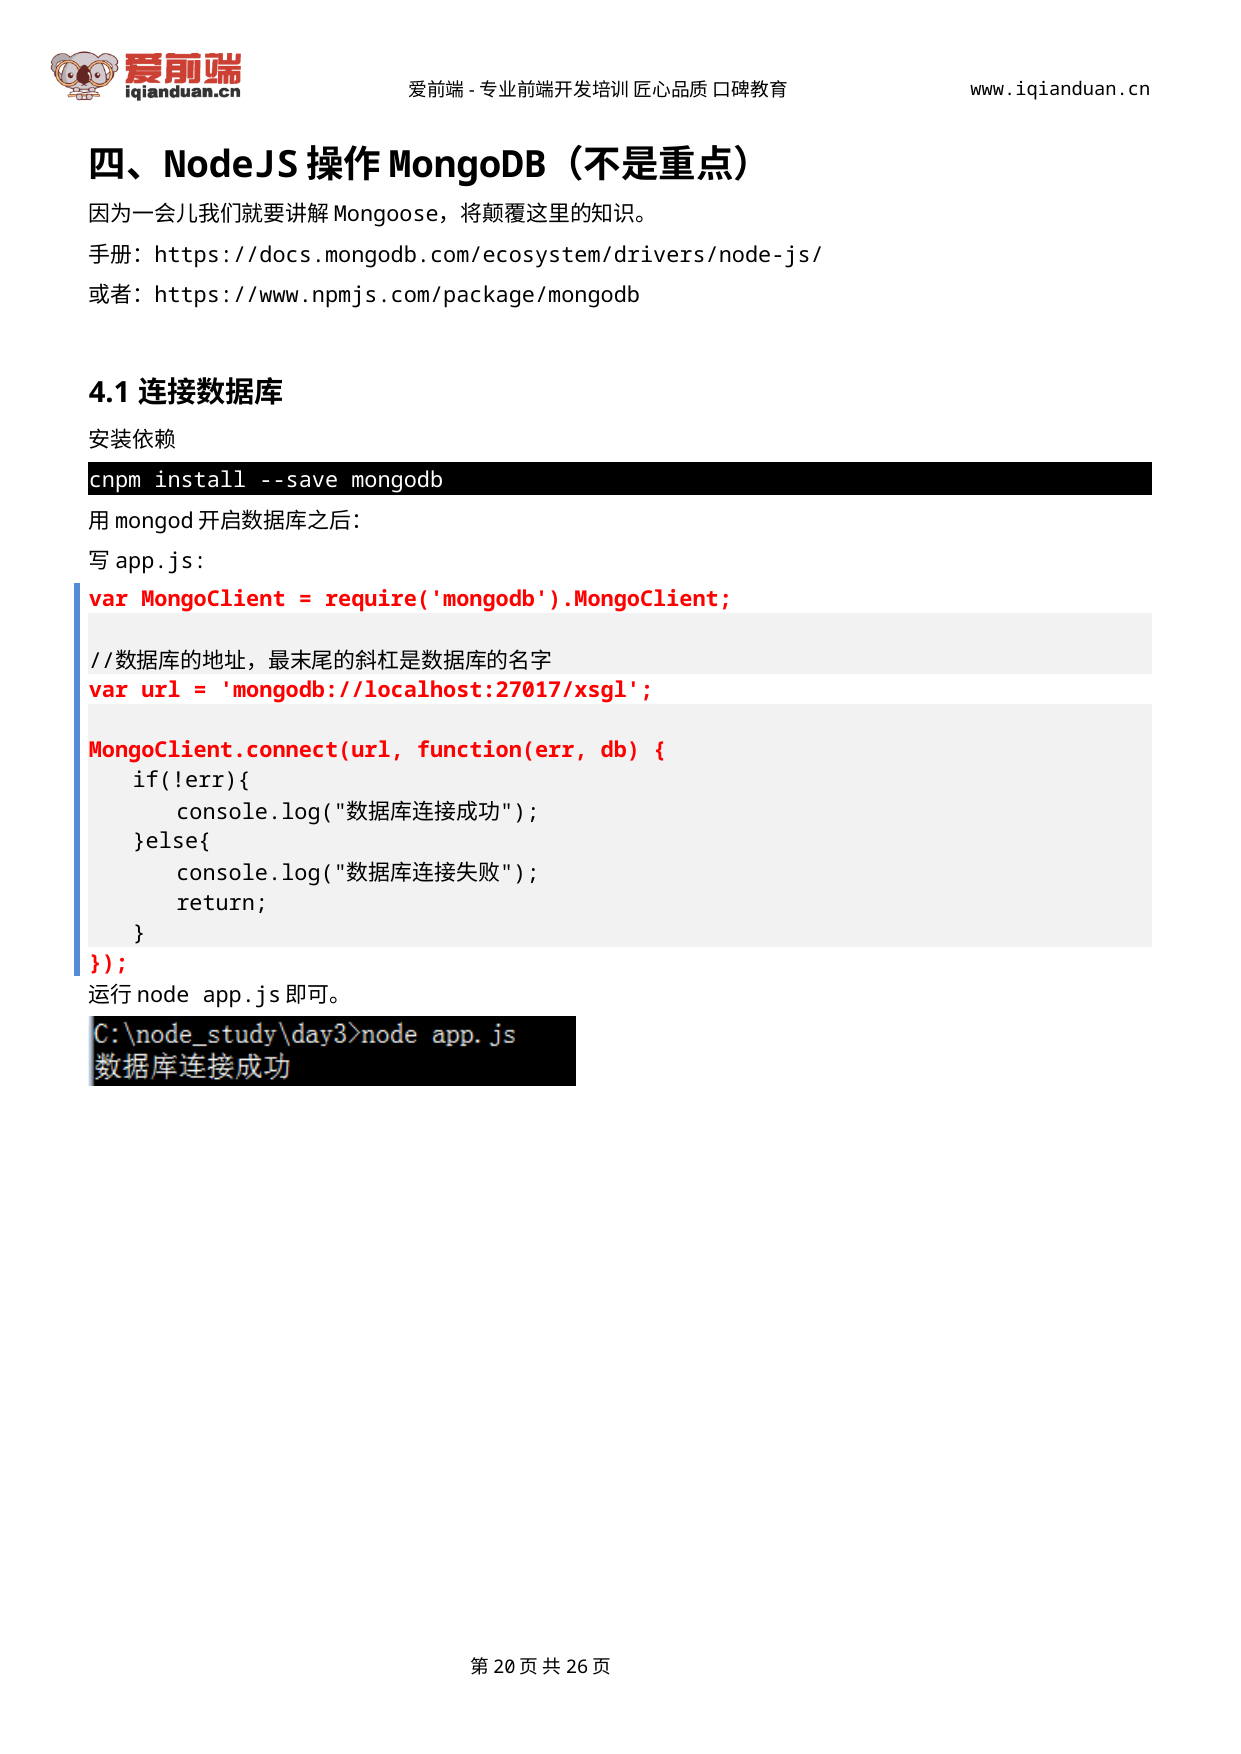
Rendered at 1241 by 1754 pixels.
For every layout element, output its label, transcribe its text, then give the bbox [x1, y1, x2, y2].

text 用mongod开启数据库之后： [88, 502, 1152, 535]
list 因为一会儿我们就要讲解Mongoose，将颠覆这里的知识。 [88, 196, 1152, 228]
text if(!err){ [88, 764, 1152, 794]
text 运行node app.js即可。 [88, 976, 1152, 1009]
text console.log("数据库连接失败"); [88, 855, 1152, 887]
text //数据库的地址，最末尾的斜杠是数据库的名字 [88, 643, 1152, 674]
picture [88, 1016, 576, 1086]
text } [88, 917, 1152, 947]
subtitle NodeJS操作MongoDB（不是重点） [88, 129, 1152, 194]
subtitle 4.1 连接数据库 [88, 357, 1152, 422]
list 或者：https://www.npmjs.com/package/mongodb [88, 277, 1152, 309]
picture [48, 51, 245, 101]
text var url = 'mongodb://localhost:27017/xsgl'; [88, 674, 1152, 704]
text return; [88, 887, 1152, 917]
list 手册：https://docs.mongodb.com/ecosystem/drivers/node-js/ [88, 236, 1152, 269]
text }); [88, 947, 1152, 976]
text MongoClient.connect(url, function(err, db) { [88, 734, 1152, 764]
text cnpm install --save mongodb [88, 462, 1152, 495]
text console.log("数据库连接成功"); [88, 794, 1152, 825]
text 写app.js: [88, 543, 1152, 575]
text var MongoClient = require('mongodb').MongoClient; [80, 583, 1152, 613]
text 安装依赖 [88, 422, 1152, 454]
text }else{ [88, 825, 1152, 855]
